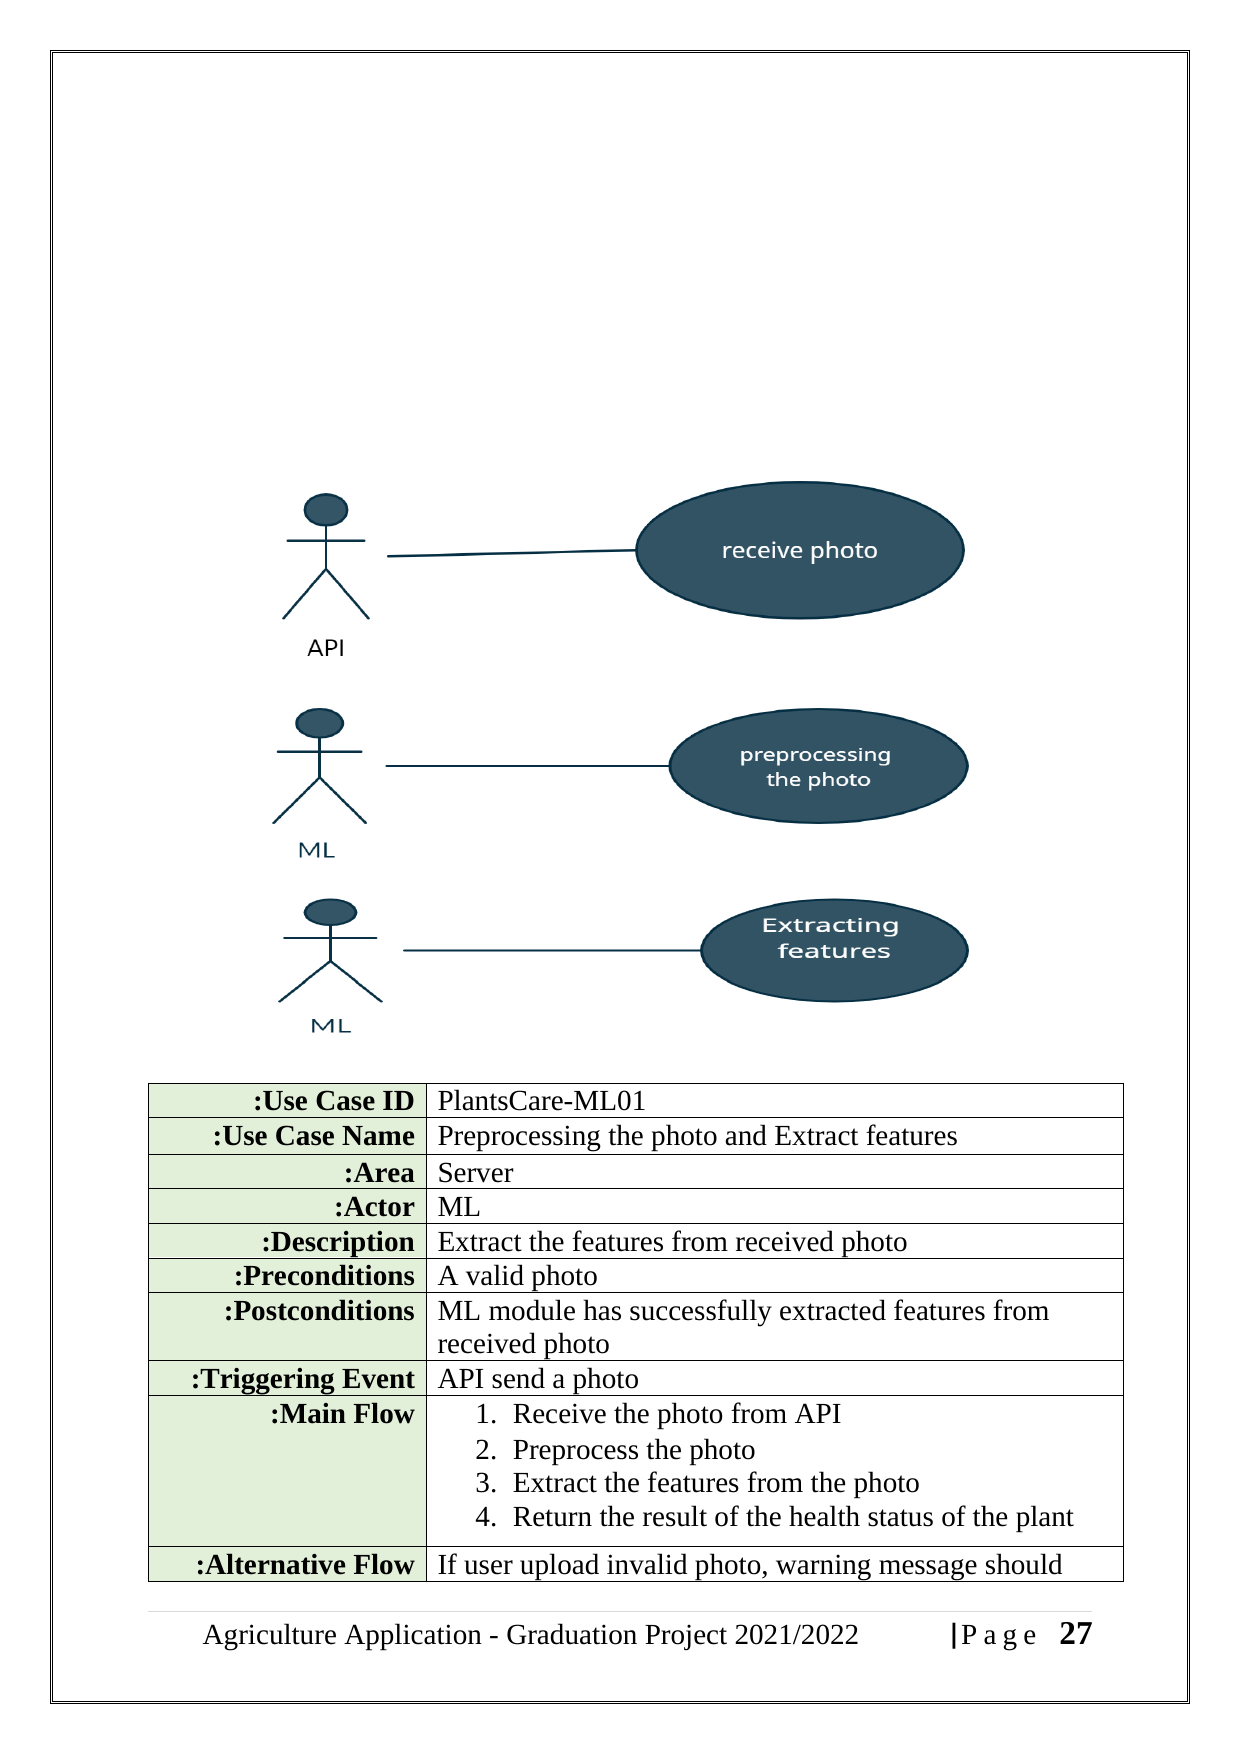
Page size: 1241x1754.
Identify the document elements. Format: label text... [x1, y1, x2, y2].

table_cell Main Flow: [149, 1396, 426, 1546]
table_cell Server [427, 1155, 1123, 1188]
table_cell API send a photo [427, 1361, 1123, 1395]
table_cell ML [427, 1189, 1123, 1223]
table_header Use Case ID: [149, 1084, 426, 1117]
table_cell Extract the features from received photo [427, 1224, 1123, 1257]
table_header PlantsCare-ML01 [427, 1084, 1123, 1117]
table_cell Alternative Flow: [149, 1547, 426, 1581]
picture [245, 686, 995, 1055]
table_cell Postconditions: [149, 1293, 426, 1360]
table_cell Receive the photo from API Preprocess the photo Extract the features from the photo Return the result of the health status of the plant [427, 1396, 1123, 1546]
table_cell Preconditions: [149, 1259, 426, 1292]
table_cell Description: [149, 1224, 426, 1257]
table_cell Triggering Event: [149, 1361, 426, 1395]
table_cell A valid photo [427, 1259, 1123, 1292]
table_cell ML module has successfully extracted features from received photo [427, 1293, 1123, 1360]
table_cell Area: [149, 1155, 426, 1188]
table_cell Use Case Name: [149, 1118, 426, 1154]
table_cell Preprocessing the photo and Extract features [427, 1118, 1123, 1154]
picture [257, 457, 985, 685]
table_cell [427, 1547, 1123, 1581]
table_cell Actor: [149, 1189, 426, 1223]
